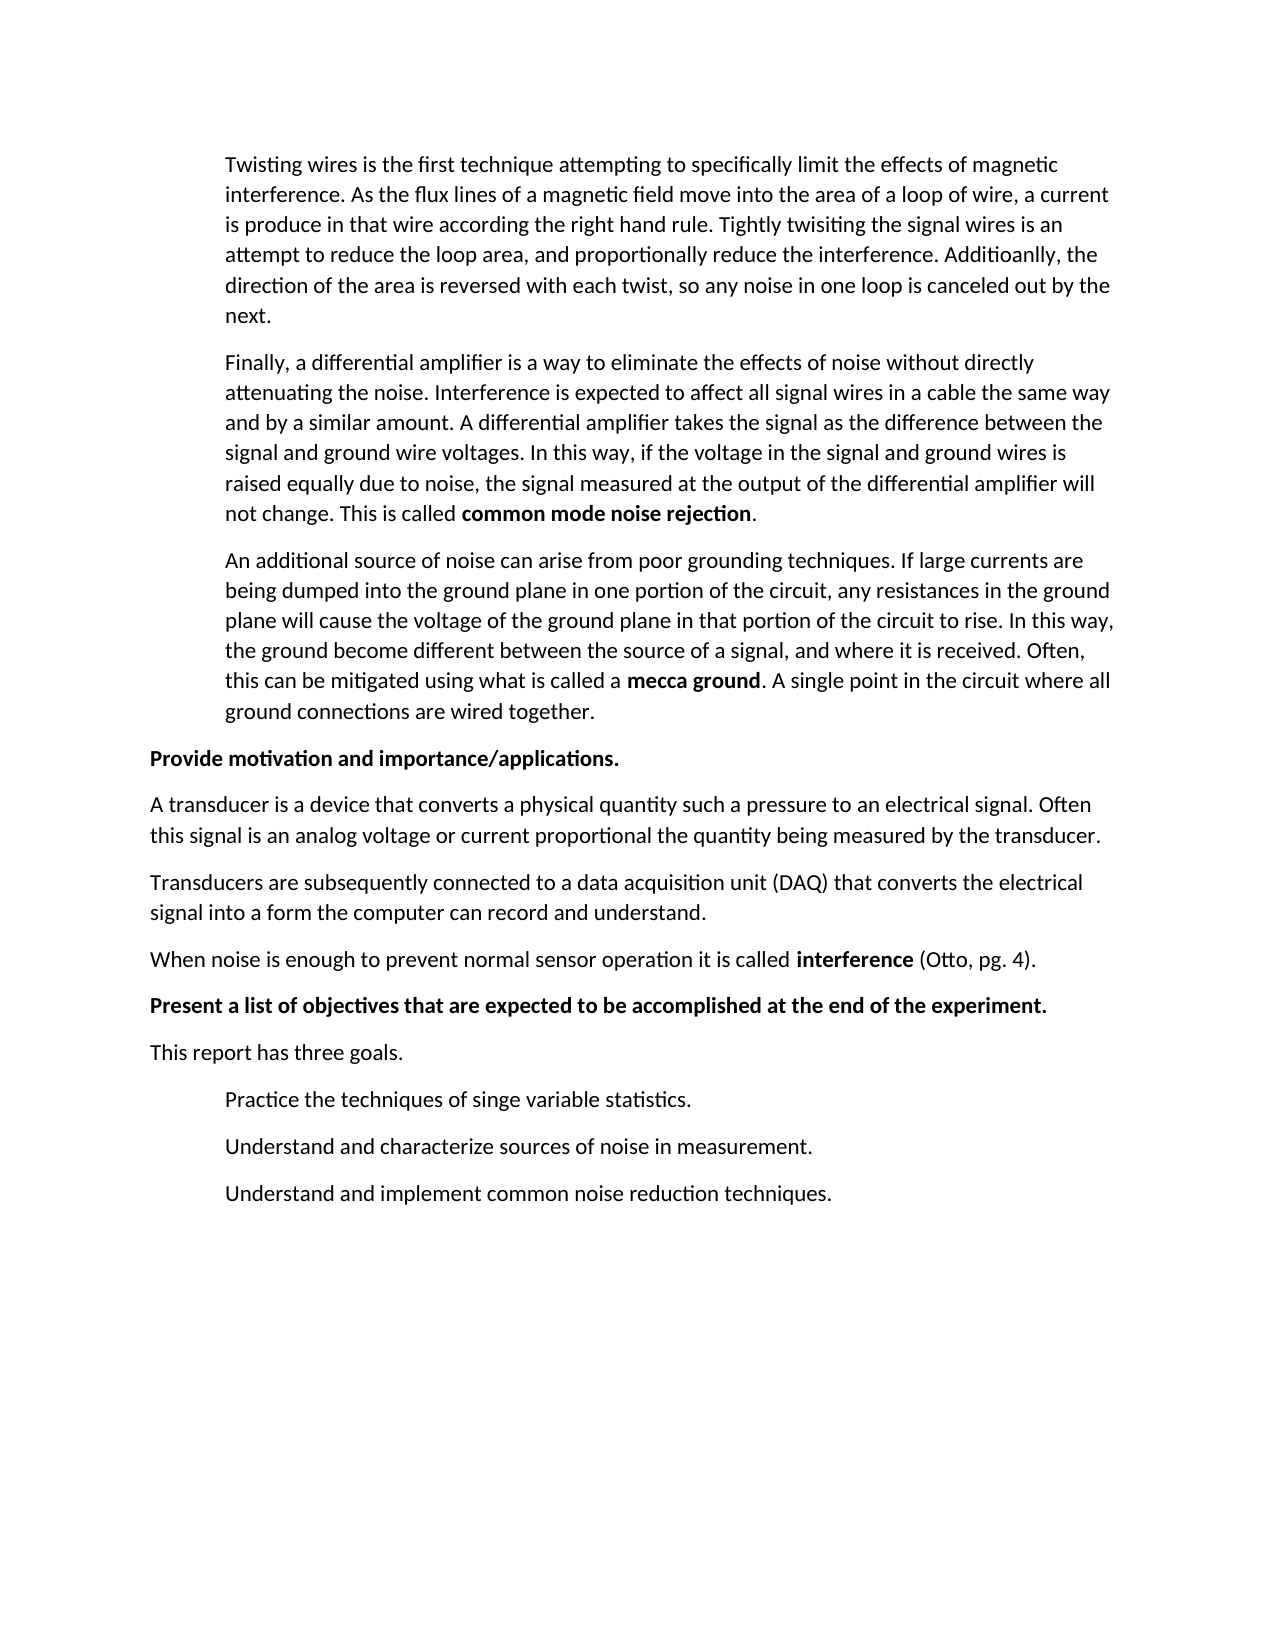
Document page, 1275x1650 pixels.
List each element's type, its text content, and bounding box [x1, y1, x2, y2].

text A transducer is a device that converts a physical quantity such a pressure to an electrical signal. Often this signal is an analog voltage or current proportional the quantity being measured by the transducer. [150, 791, 1125, 849]
text Present a list of objectives that are expected to be accomplished at the end of the experiment. [150, 992, 1125, 1020]
text An additional source of noise can arise from poor grounding techniques. If large currents are being dumped into the ground plane in one portion of the circuit, any resistances in the ground plane will cause the voltage of the ground plane in that portion of the circuit to rise. In this way, the ground become different between the source of a signal, and where it is received. Often, this can be mitigated using what is called a mecca ground. A single point in the circuit where all ground connections are wired together. [225, 546, 1125, 725]
text Practice the techniques of singe variable statistics. [150, 1085, 1125, 1113]
text Transducers are subsequently connected to a data acquisition unit (DAQ) that converts the electrical signal into a form the computer can record and understand. [150, 868, 1125, 926]
text Provide motivation and importance/applications. [150, 744, 1125, 772]
text Understand and implement common noise reduction techniques. [150, 1179, 1125, 1207]
text Finally, a differential amplifier is a way to eliminate the effects of noise without directly attenuating the noise. Interference is expected to affect all signal wires in a cable the same way and by a similar amount. A differential amplifier takes the signal as the difference between the signal and ground wire voltages. In this way, if the voltage in the signal and ground wires is raised equally due to noise, the signal measured at the output of the differential amplifier will not change. This is called common mode noise rejection. [225, 348, 1125, 527]
text This report has three goals. [150, 1038, 1125, 1067]
text Twisting wires is the first technique attempting to specifically limit the effects of magnetic interference. As the flux lines of a magnetic field move into the area of a loop of wire, a current is produce in that wire according the right hand rule. Tightly twisiting the signal wires is an attempt to reduce the loop area, and proportionally reduce the interference. Additioanlly, the direction of the area is reversed with each twist, so any noise in one loop is canceled out by the next. [225, 150, 1125, 329]
text When noise is enough to prevent normal sensor operation it is called interference (Otto, pg. 4). [150, 945, 1125, 973]
text Understand and characterize sources of noise in measurement. [150, 1132, 1125, 1160]
